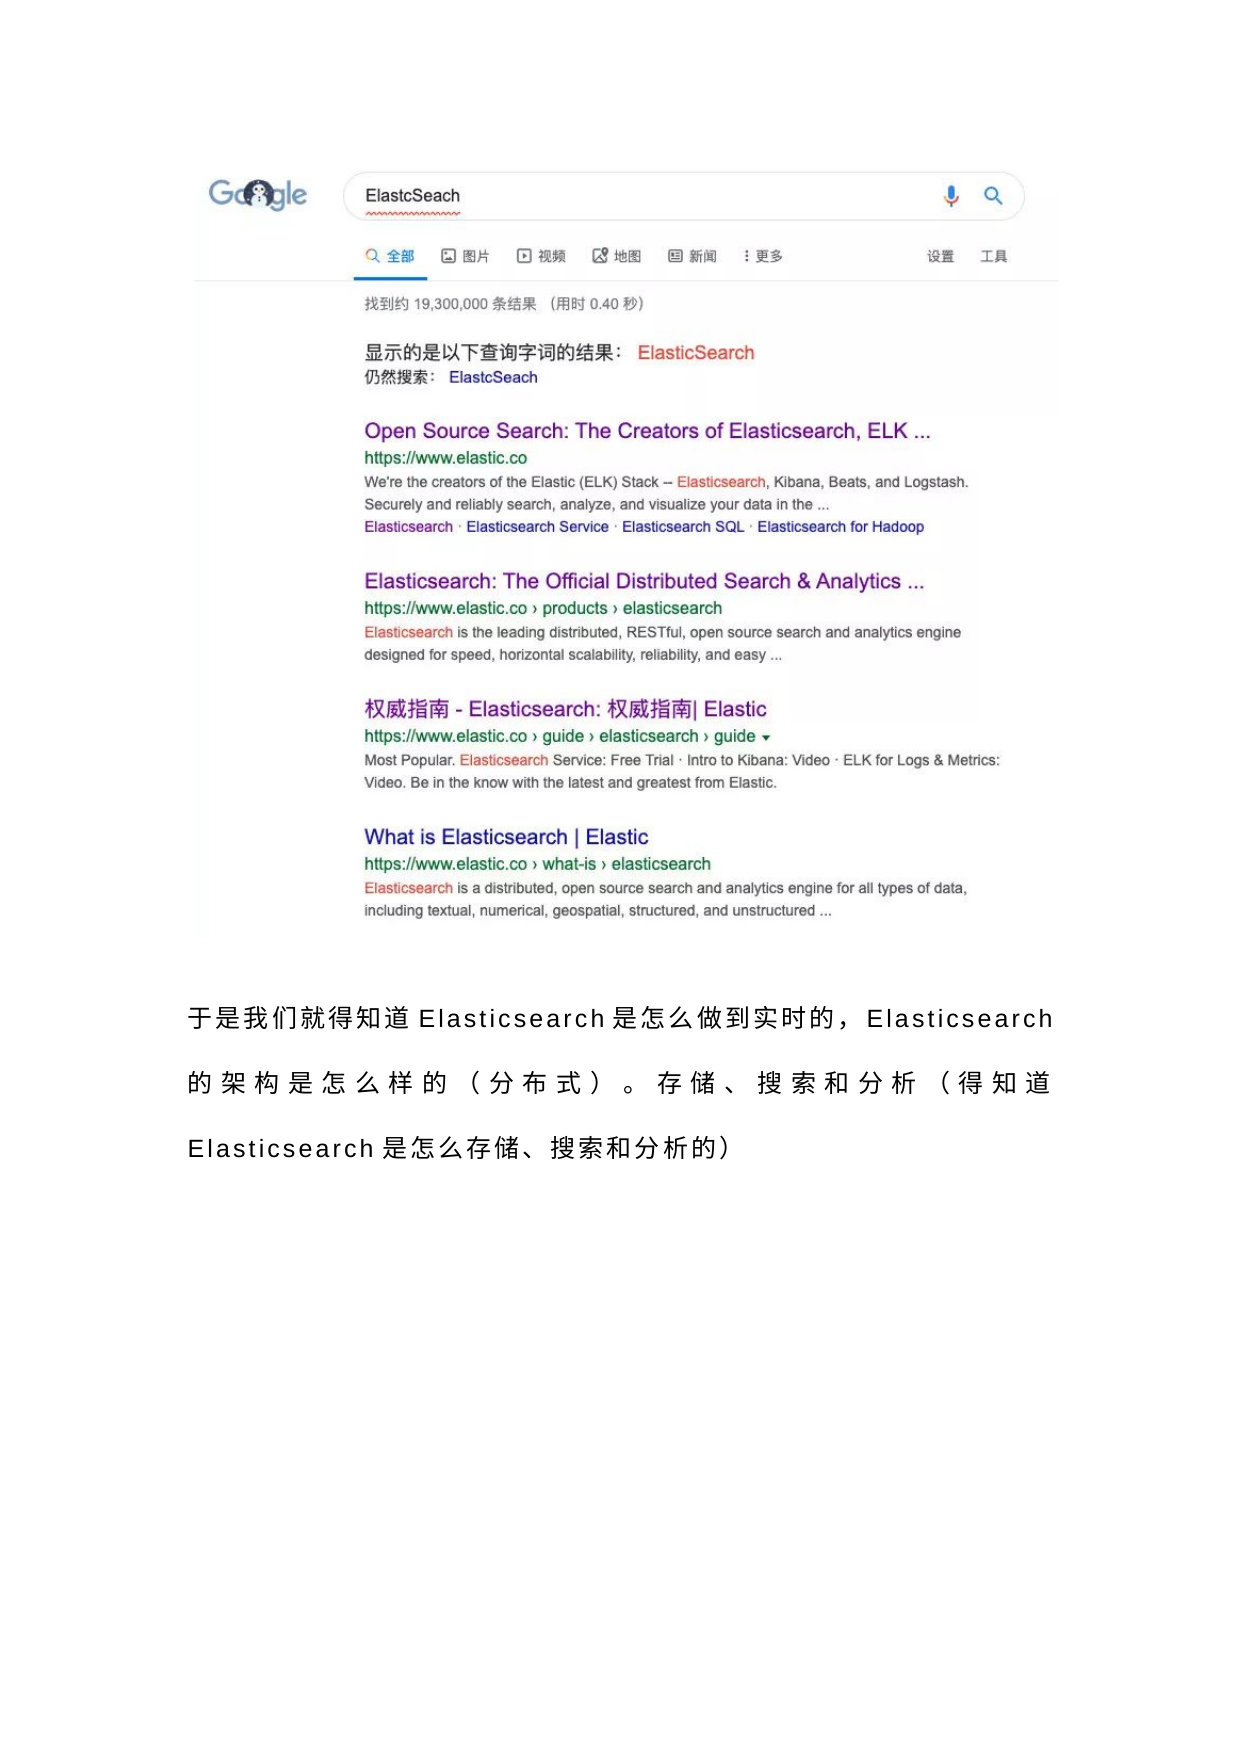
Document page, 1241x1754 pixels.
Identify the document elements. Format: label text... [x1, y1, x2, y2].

picture [193, 162, 1059, 938]
text 于是我们就得知道Elasticsearch是怎么做到实时的，Elasticsearch的架构是怎么样的（分布式）。存储、搜索和分析（得知道Elasticsearch是怎么存储、搜索和分析的） [187, 984, 1053, 1179]
